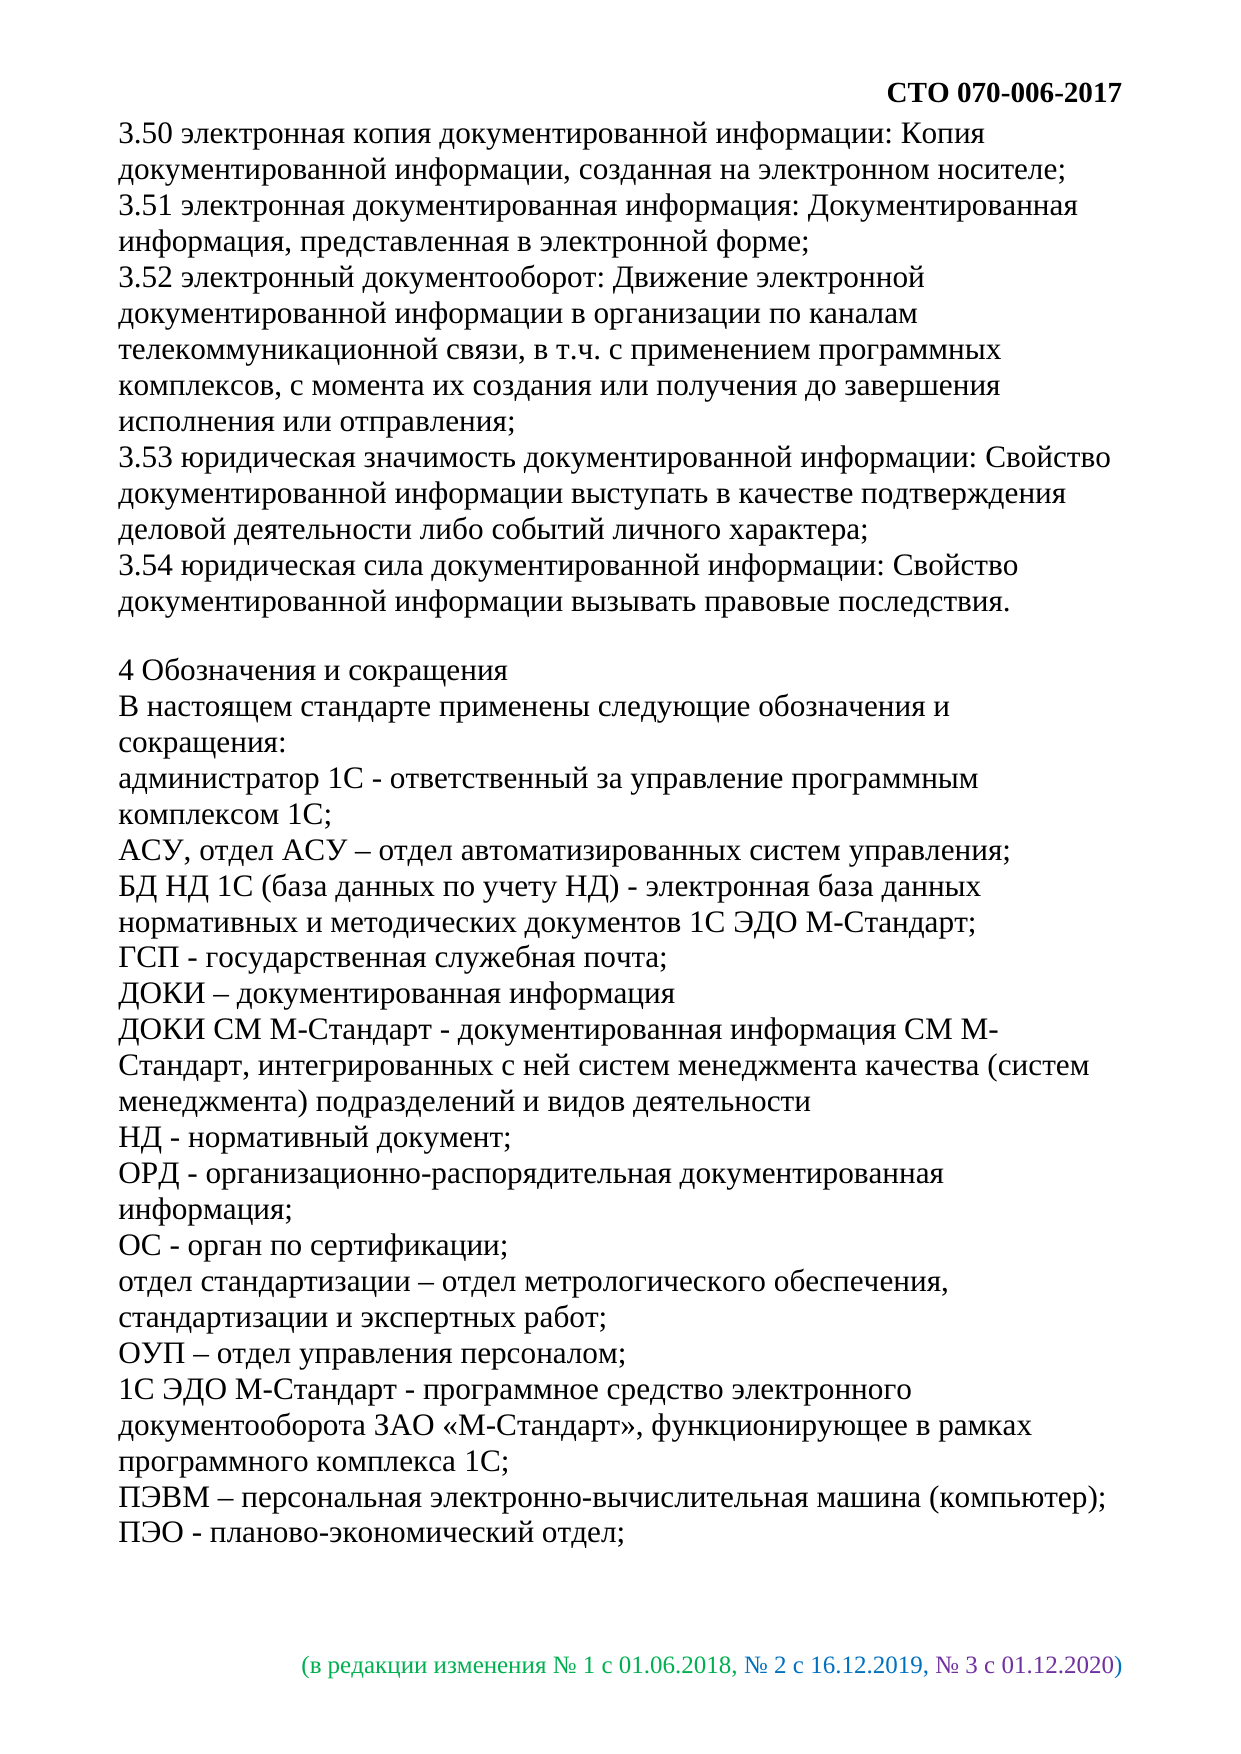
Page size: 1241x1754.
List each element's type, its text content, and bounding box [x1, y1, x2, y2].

text БД НД 1С (база данных по учету НД) - электронная база данных нормативных и методических документов 1С ЭДО М-Стандарт; [118, 867, 1122, 939]
text ДОКИ – документированная информация [118, 975, 1122, 1011]
text НД - нормативный документ; [118, 1118, 1122, 1154]
text отдел стандартизации – отдел метрологического обеспечения, стандартизации и экспертных работ; [118, 1262, 1122, 1334]
text 3.54 юридическая сила документированной информации: Свойство документированной информации вызывать правовые последствия. [118, 546, 1122, 618]
text 3.51 электронная документированная информация: Документированная информация, представленная в электронной форме; [118, 186, 1122, 258]
text В настоящем стандарте применены следующие обозначения и сокращения: [118, 687, 1122, 759]
text ПЭВМ – персональная электронно-вычислительная машина (компьютер); [118, 1478, 1122, 1514]
text администратор 1С - ответственный за управление программным комплексом 1С; [118, 759, 1122, 831]
text ДОКИ СМ М-Стандарт - документированная информация СМ М-Стандарт, интегрированных с ней систем менеджмента качества (систем менеджмента) подразделений и видов деятельности [118, 1011, 1122, 1118]
text ГСП - государственная служебная почта; [118, 939, 1122, 975]
text ОС - орган по сертификации; [118, 1226, 1122, 1262]
text 1С ЭДО М-Стандарт - программное средство электронного документооборота ЗАО «М-Стандарт», функционирующее в рамках программного комплекса 1С; [118, 1370, 1122, 1478]
text 3.50 электронная копия документированной информации: Копия документированной информации, созданная на электронном носителе; [118, 114, 1122, 186]
text ОРД - организационно-распорядительная документированная информация; [118, 1154, 1122, 1226]
text ПЭО - планово-экономический отдел; [118, 1514, 1122, 1550]
text АСУ, отдел АСУ – отдел автоматизированных систем управления; [118, 831, 1122, 867]
text 3.53 юридическая значимость документированной информации: Свойство документированной информации выступать в качестве подтверждения деловой деятельности либо событий личного характера; [118, 438, 1122, 546]
text 3.52 электронный документооборот: Движение электронной документированной информации в организации по каналам телекоммуникационной связи, в т.ч. с применением программных комплексов, с момента их создания или получения до завершения исполнения или отправления; [118, 258, 1122, 438]
text 4 Обозначения и сокращения [118, 651, 1122, 687]
text ОУП – отдел управления персоналом; [118, 1334, 1122, 1370]
